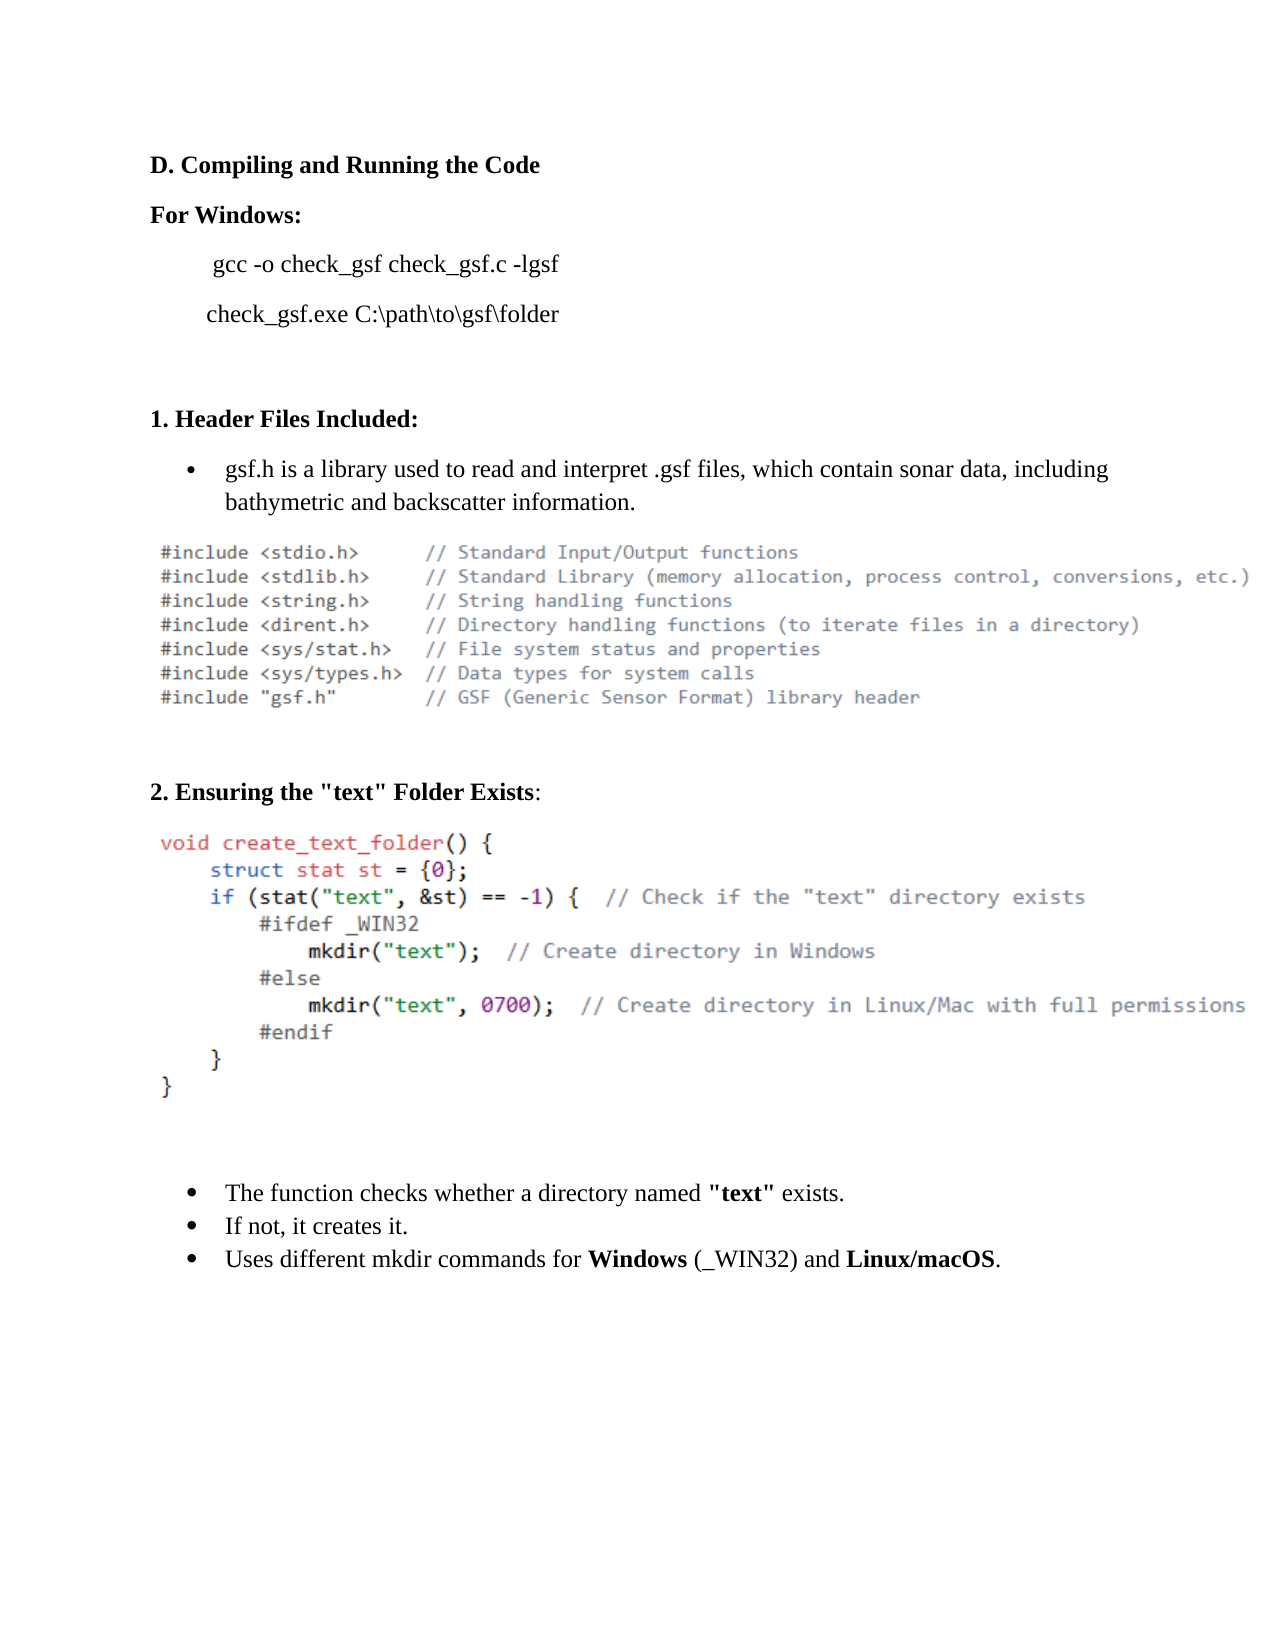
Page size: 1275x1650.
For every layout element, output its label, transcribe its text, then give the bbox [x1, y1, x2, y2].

text gcc -o check_gsf check_gsf.c -lgsf [150, 249, 1125, 278]
picture [150, 826, 1275, 1107]
text D. Compiling and Running the Code [150, 150, 1125, 179]
text 1. Header Files Included: [150, 404, 1125, 433]
list Uses different mkdir commands for Windows (_WIN32) and Linux/macOS. [187, 1244, 1125, 1272]
list If not, it creates it. [187, 1211, 1125, 1239]
list gsf.h is a library used to read and interpret .gsf files, which contain sonar data, including bathymetric and backscatter information. [187, 454, 1125, 515]
list The function checks whether a directory named "text" exists. [187, 1178, 1125, 1206]
text For Windows: [150, 200, 1125, 228]
text check_gsf.exe C:\path\to\gsf\folder [150, 299, 1125, 328]
picture [150, 536, 1275, 756]
text 2. Ensuring the "text" Folder Exists: [150, 777, 1125, 806]
